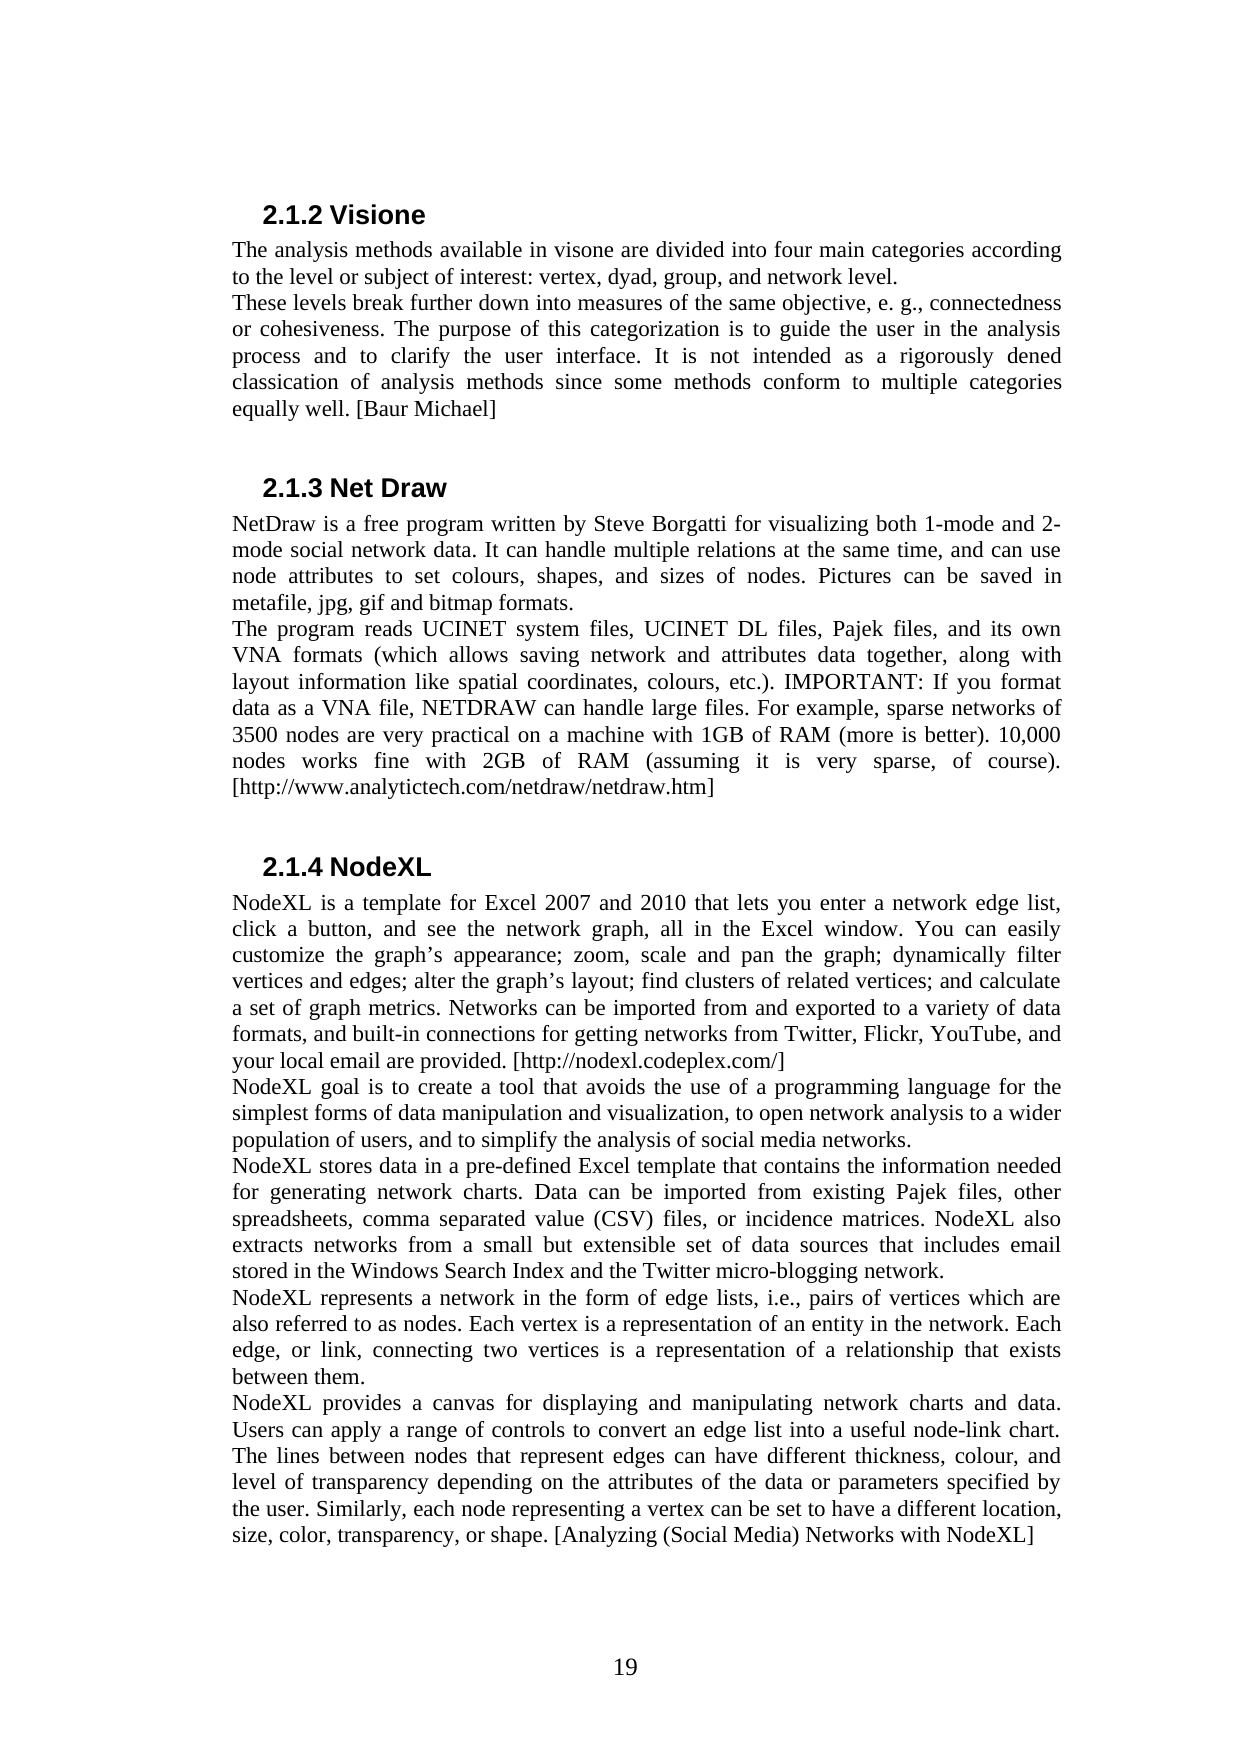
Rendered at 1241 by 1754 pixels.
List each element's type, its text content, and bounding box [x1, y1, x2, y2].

text NodeXL provides a canvas for displaying and manipulating network charts and data. Users can apply a range of controls to convert an edge list into a useful node-link chart. The lines between nodes that represent edges can have different thickness, colour, and level of transparency depending on the attributes of the data or parameters specified by the user. Similarly, each node representing a vertex can be set to have a different location, size, color, transparency, or shape. [Analyzing (Social Media) Networks with NodeXL] [232, 1389, 1063, 1547]
subtitle Net Draw [262, 472, 1063, 503]
text The program reads UCINET system files, UCINET DL files, Pajek files, and its own VNA formats (which allows saving network and attributes data together, along with layout information like spatial coordinates, colours, etc.). IMPORTANT: If you format data as a VNA file, NETDRAW can handle large files. For example, sparse networks of 3500 nodes are very practical on a machine with 1GB of RAM (more is better). 10,000 nodes works fine with 2GB of RAM (assuming it is very sparse, of course). [http://www.analytictech.com/netdraw/netdraw.htm] [232, 615, 1063, 800]
subtitle Visione [262, 199, 1063, 230]
text NetDraw is a free program written by Steve Borgatti for visualizing both 1-mode and 2-mode social network data. It can handle multiple relations at the same time, and can use node attributes to set colours, shapes, and sizes of nodes. Pictures can be saved in metafile, jpg, gif and bitmap formats. [232, 510, 1063, 615]
text The analysis methods available in visone are divided into four main categories according to the level or subject of interest: vertex, dyad, group, and network level. [232, 236, 1063, 289]
subtitle NodeXL [262, 851, 1063, 882]
text NodeXL stores data in a pre-defined Excel template that contains the information needed for generating network charts. Data can be imported from existing Pajek files, other spreadsheets, comma separated value (CSV) files, or incidence matrices. NodeXL also extracts networks from a small but extensible set of data sources that includes email stored in the Windows Search Index and the Twitter micro-blogging network. [232, 1152, 1063, 1284]
text NodeXL goal is to create a tool that avoids the use of a programming language for the simplest forms of data manipulation and visualization, to open network analysis to a wider population of users, and to simplify the analysis of social media networks. [232, 1073, 1063, 1152]
text NodeXL represents a network in the form of edge lists, i.e., pairs of vertices which are also referred to as nodes. Each vertex is a representation of an entity in the network. Each edge, or link, connecting two vertices is a representation of a relationship that exists between them. [232, 1284, 1063, 1389]
text NodeXL is a template for Excel 2007 and 2010 that lets you enter a network edge list, click a button, and see the network graph, all in the Excel window. You can easily customize the graph’s appearance; zoom, scale and pan the graph; dynamically filter vertices and edges; alter the graph’s layout; find clusters of related vertices; and calculate a set of graph metrics. Networks can be imported from and exported to a variety of data formats, and built-in connections for getting networks from Twitter, Flickr, YouTube, and your local email are provided. [http://nodexl.codeplex.com/] [232, 888, 1063, 1073]
text These levels break further down into measures of the same objective, e. g., connectedness or cohesiveness. The purpose of this categorization is to guide the user in the analysis process and to clarify the user interface. It is not intended as a rigorously dened classication of analysis methods since some methods conform to multiple categories equally well. [Baur Michael] [232, 289, 1063, 421]
